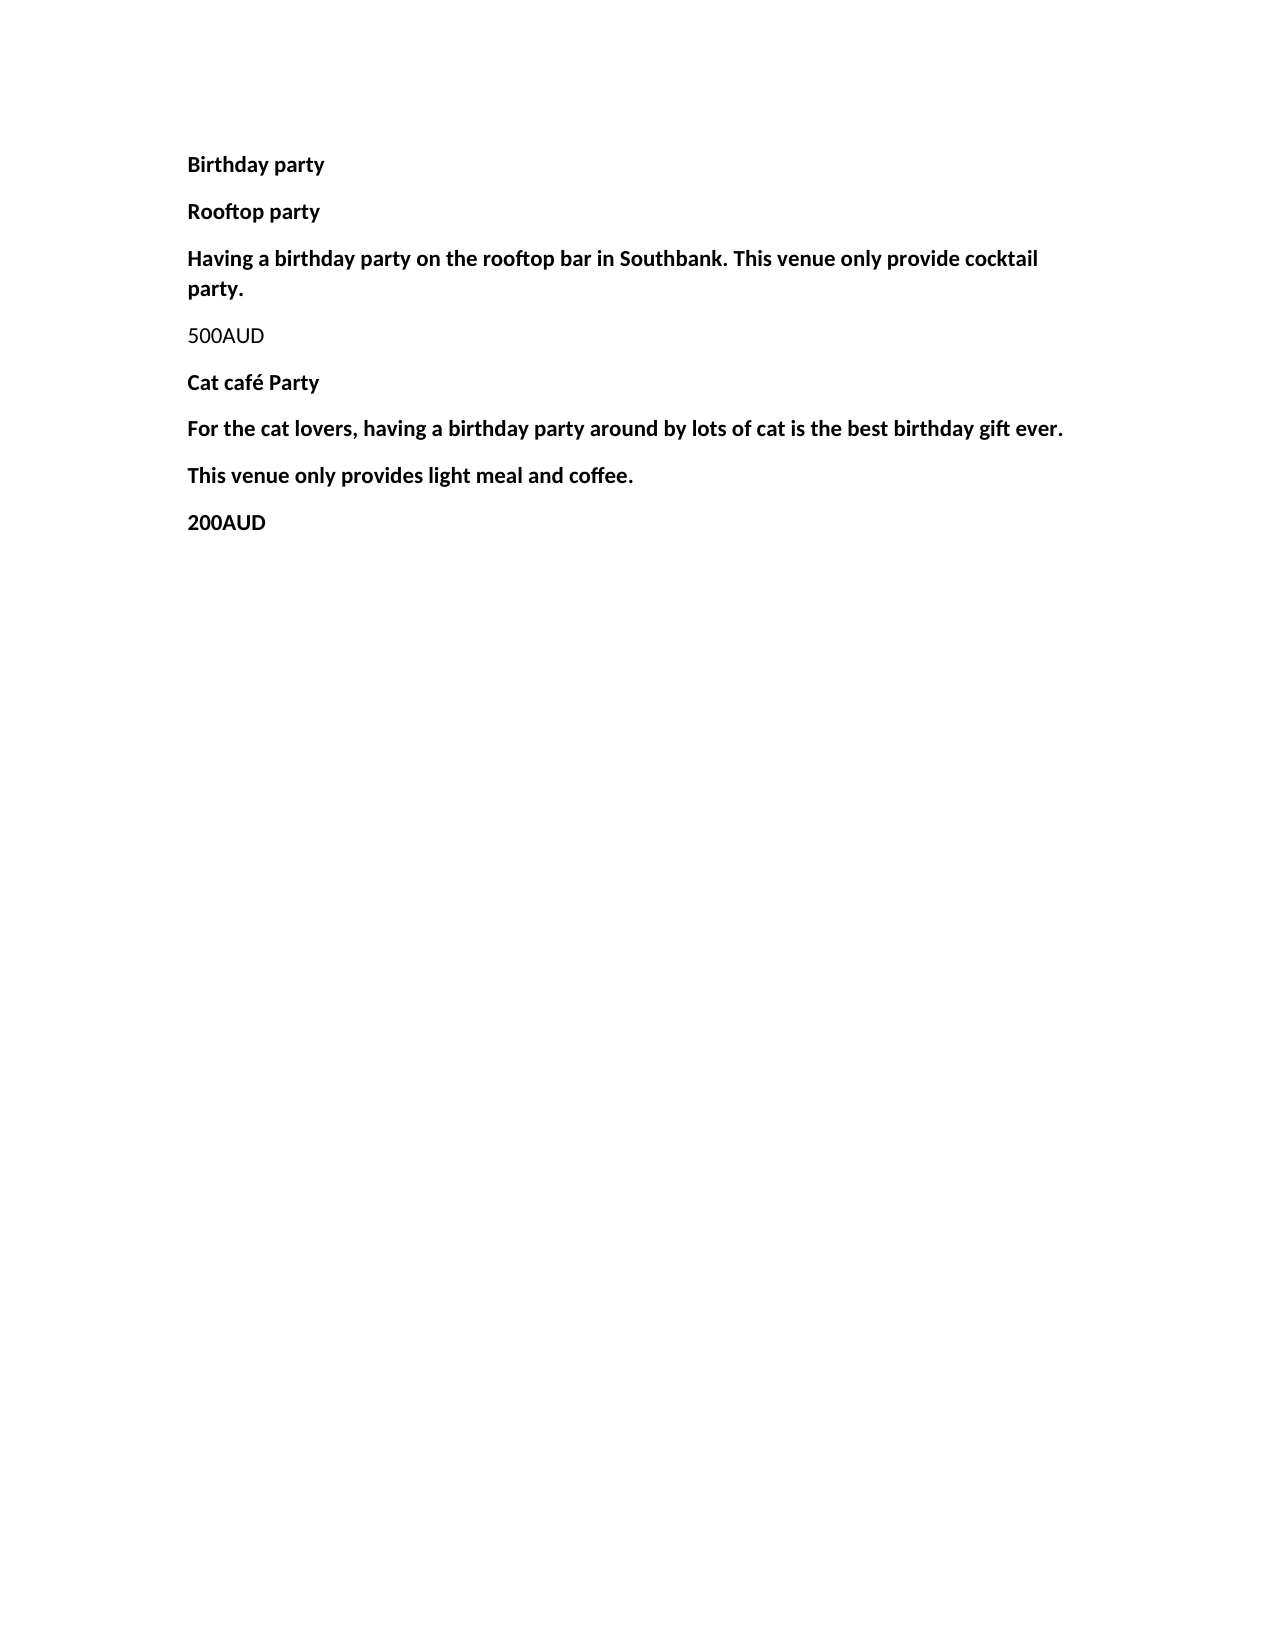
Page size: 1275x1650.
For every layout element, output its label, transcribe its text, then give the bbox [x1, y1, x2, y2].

text For the cat lovers, having a birthday party around by lots of cat is the best birthday gift ever. [187, 414, 1087, 443]
text Having a birthday party on the rooftop bar in Southbank. This venue only provide cocktail party. [187, 244, 1087, 302]
text Rooftop party [187, 197, 1087, 225]
text This venue only provides light meal and coffee. [187, 461, 1087, 489]
text Birthday party [187, 150, 1087, 178]
text 500AUD [187, 321, 1087, 349]
text 200AUD [187, 508, 1087, 536]
text Cat café Party [187, 368, 1087, 396]
